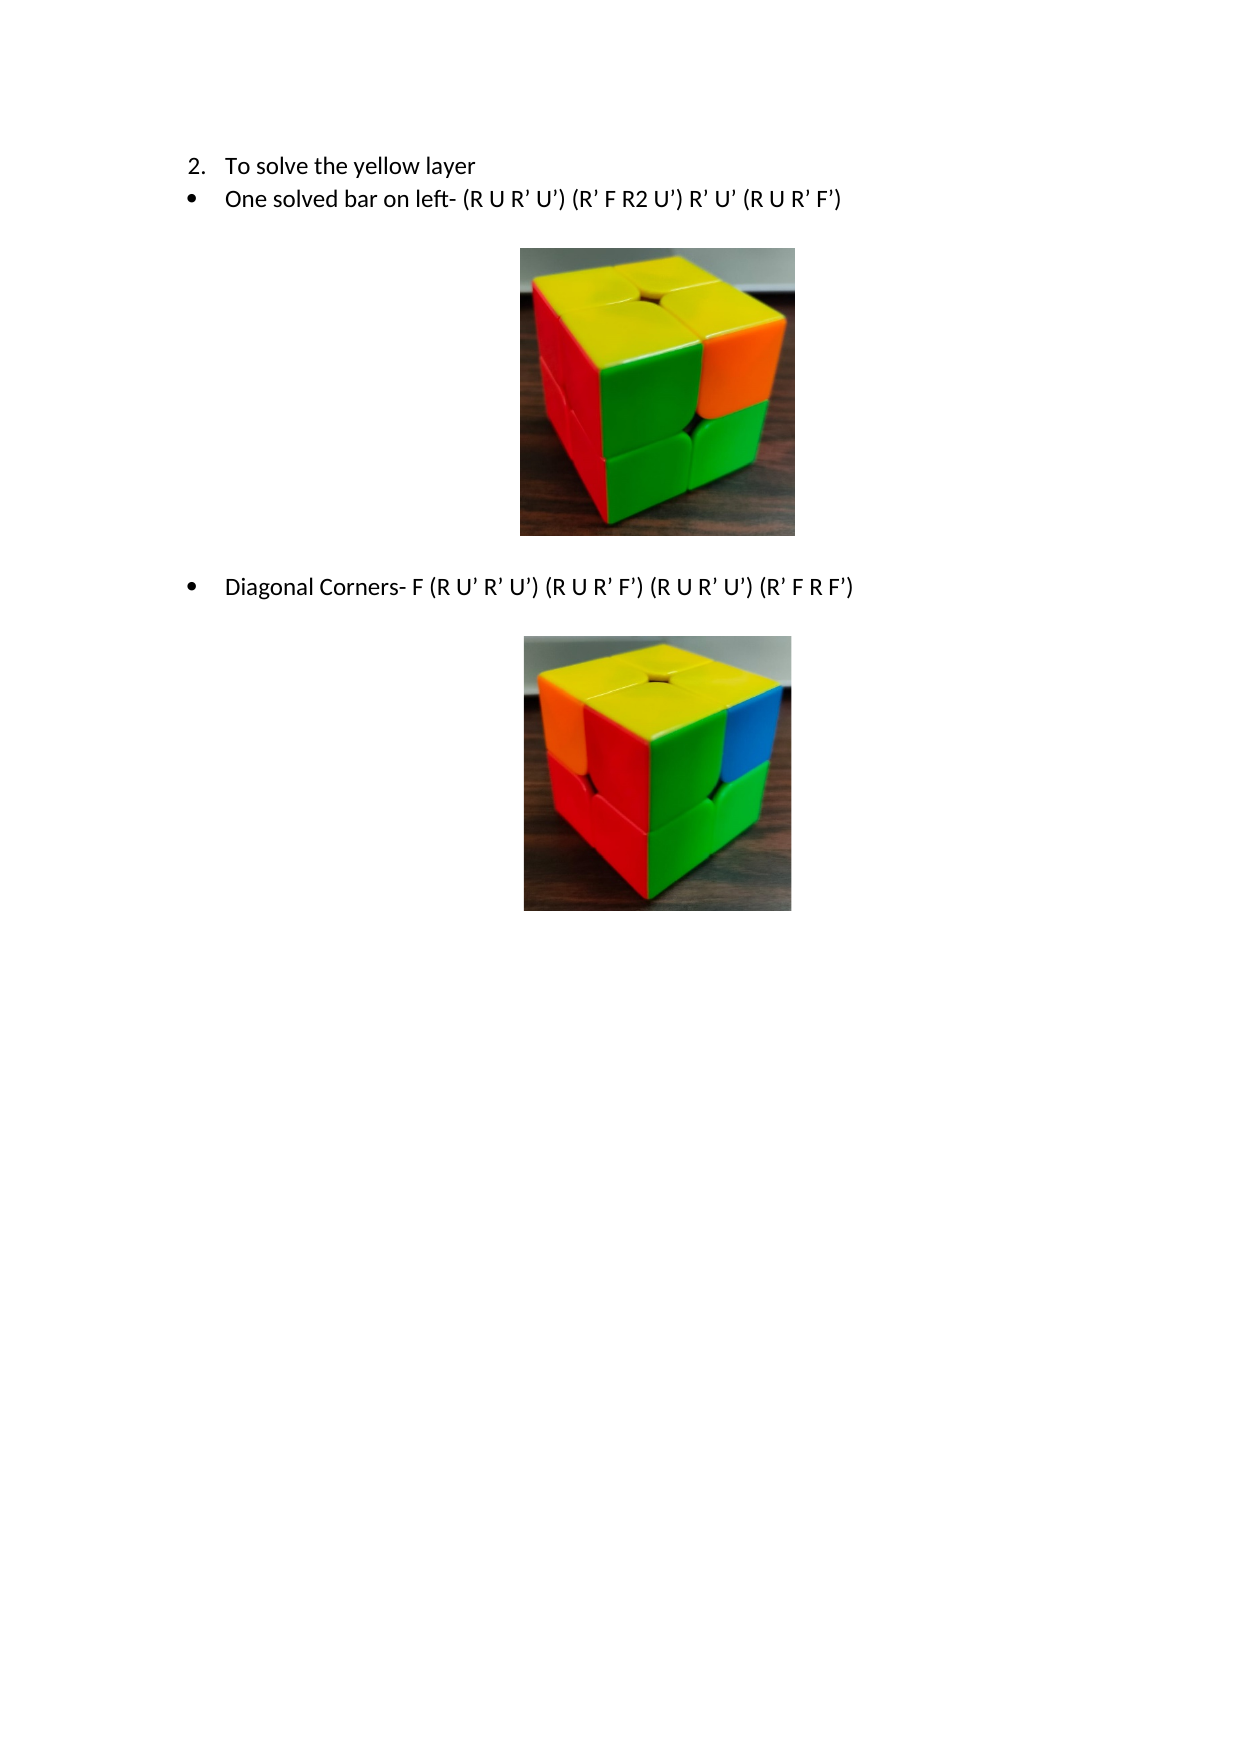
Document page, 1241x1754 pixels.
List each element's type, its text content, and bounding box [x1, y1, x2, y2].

list To solve the yellow layer [187, 150, 1090, 181]
picture [523, 636, 792, 911]
list One solved bar on left- (R U R’ U’) (R’ F R2 U’) R’ U’ (R U R’ F’) [187, 183, 1090, 213]
picture [520, 248, 795, 536]
list Diagonal Corners- F (R U’ R’ U’) (R U R’ F’) (R U R’ U’) (R’ F R F’) [187, 571, 1090, 602]
